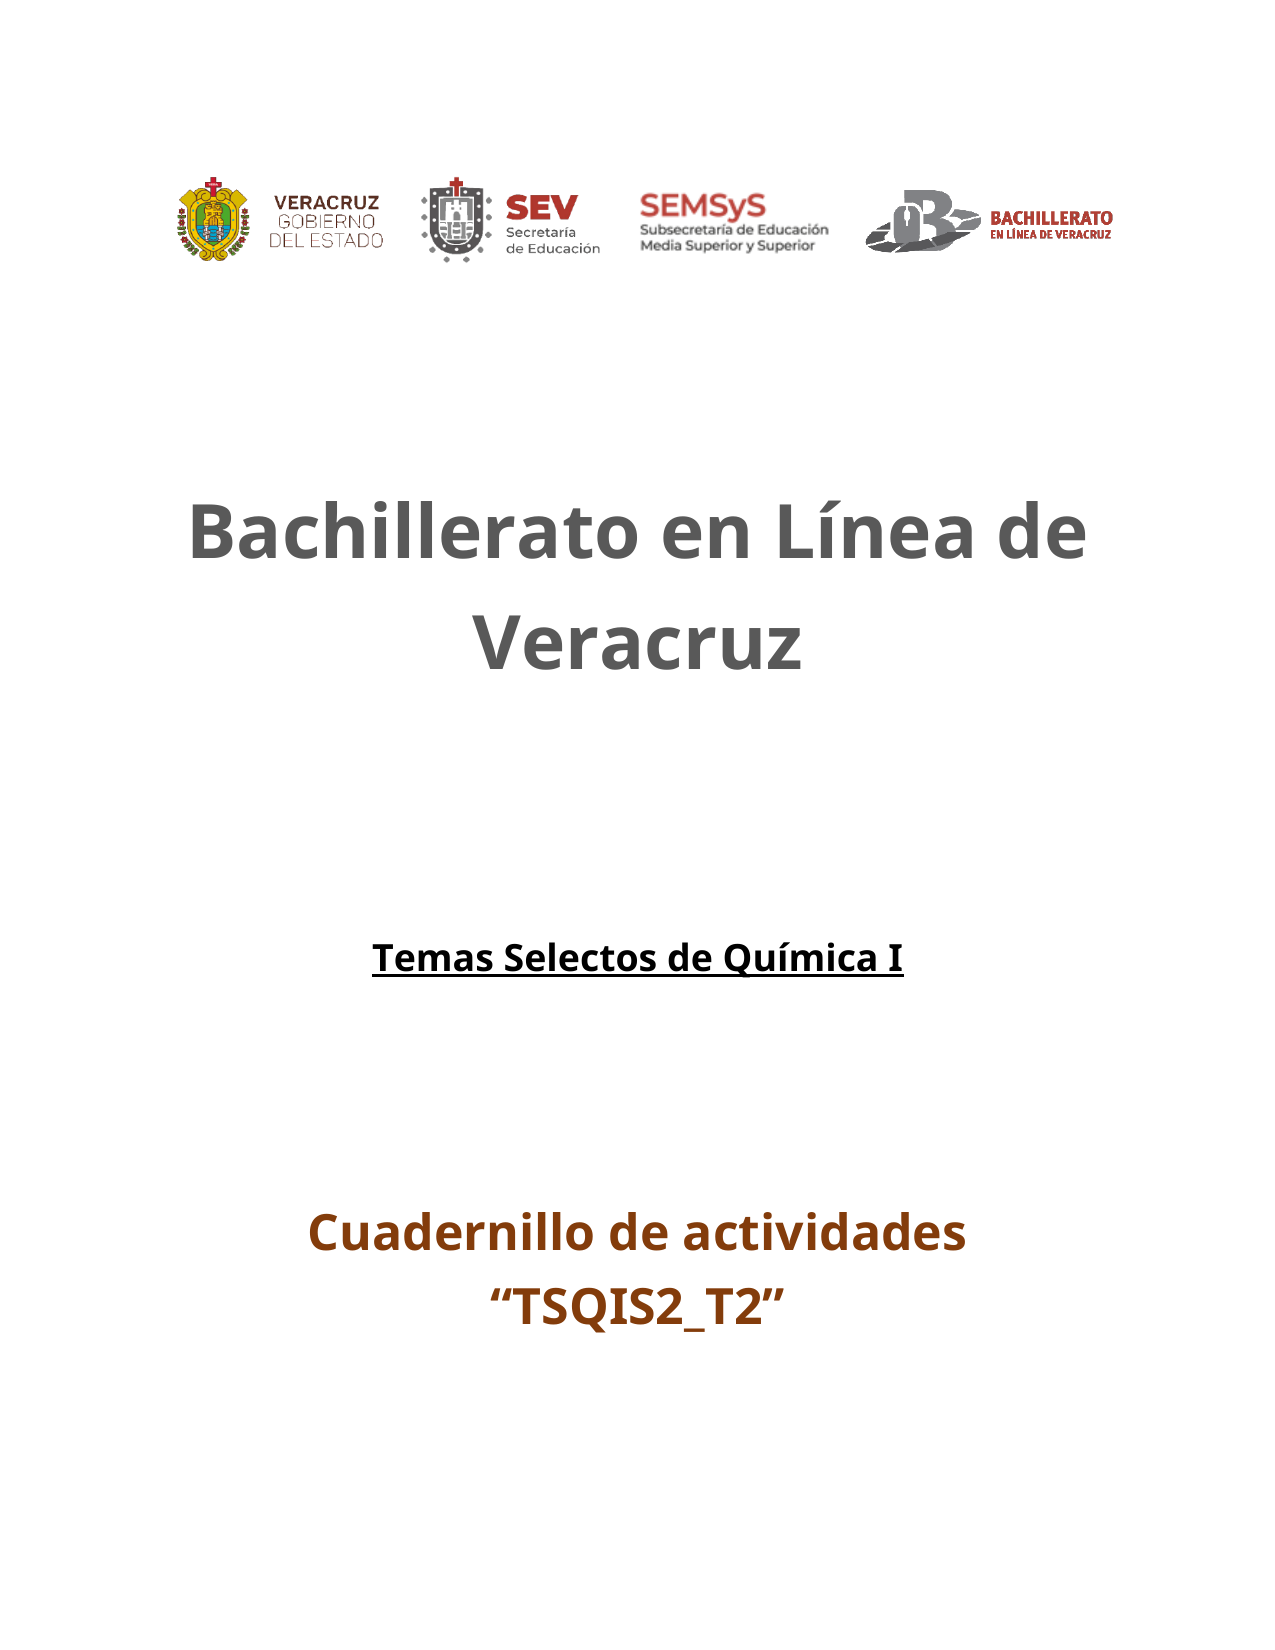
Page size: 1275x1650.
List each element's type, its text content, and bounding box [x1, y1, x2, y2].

text Temas Selectos de Química I [177, 931, 1098, 982]
text Bachillerato en Línea de Veracruz [177, 479, 1098, 691]
picture [156, 141, 1119, 306]
text Cuadernillo de actividades “TSQIS2_T2” [177, 1197, 1098, 1339]
